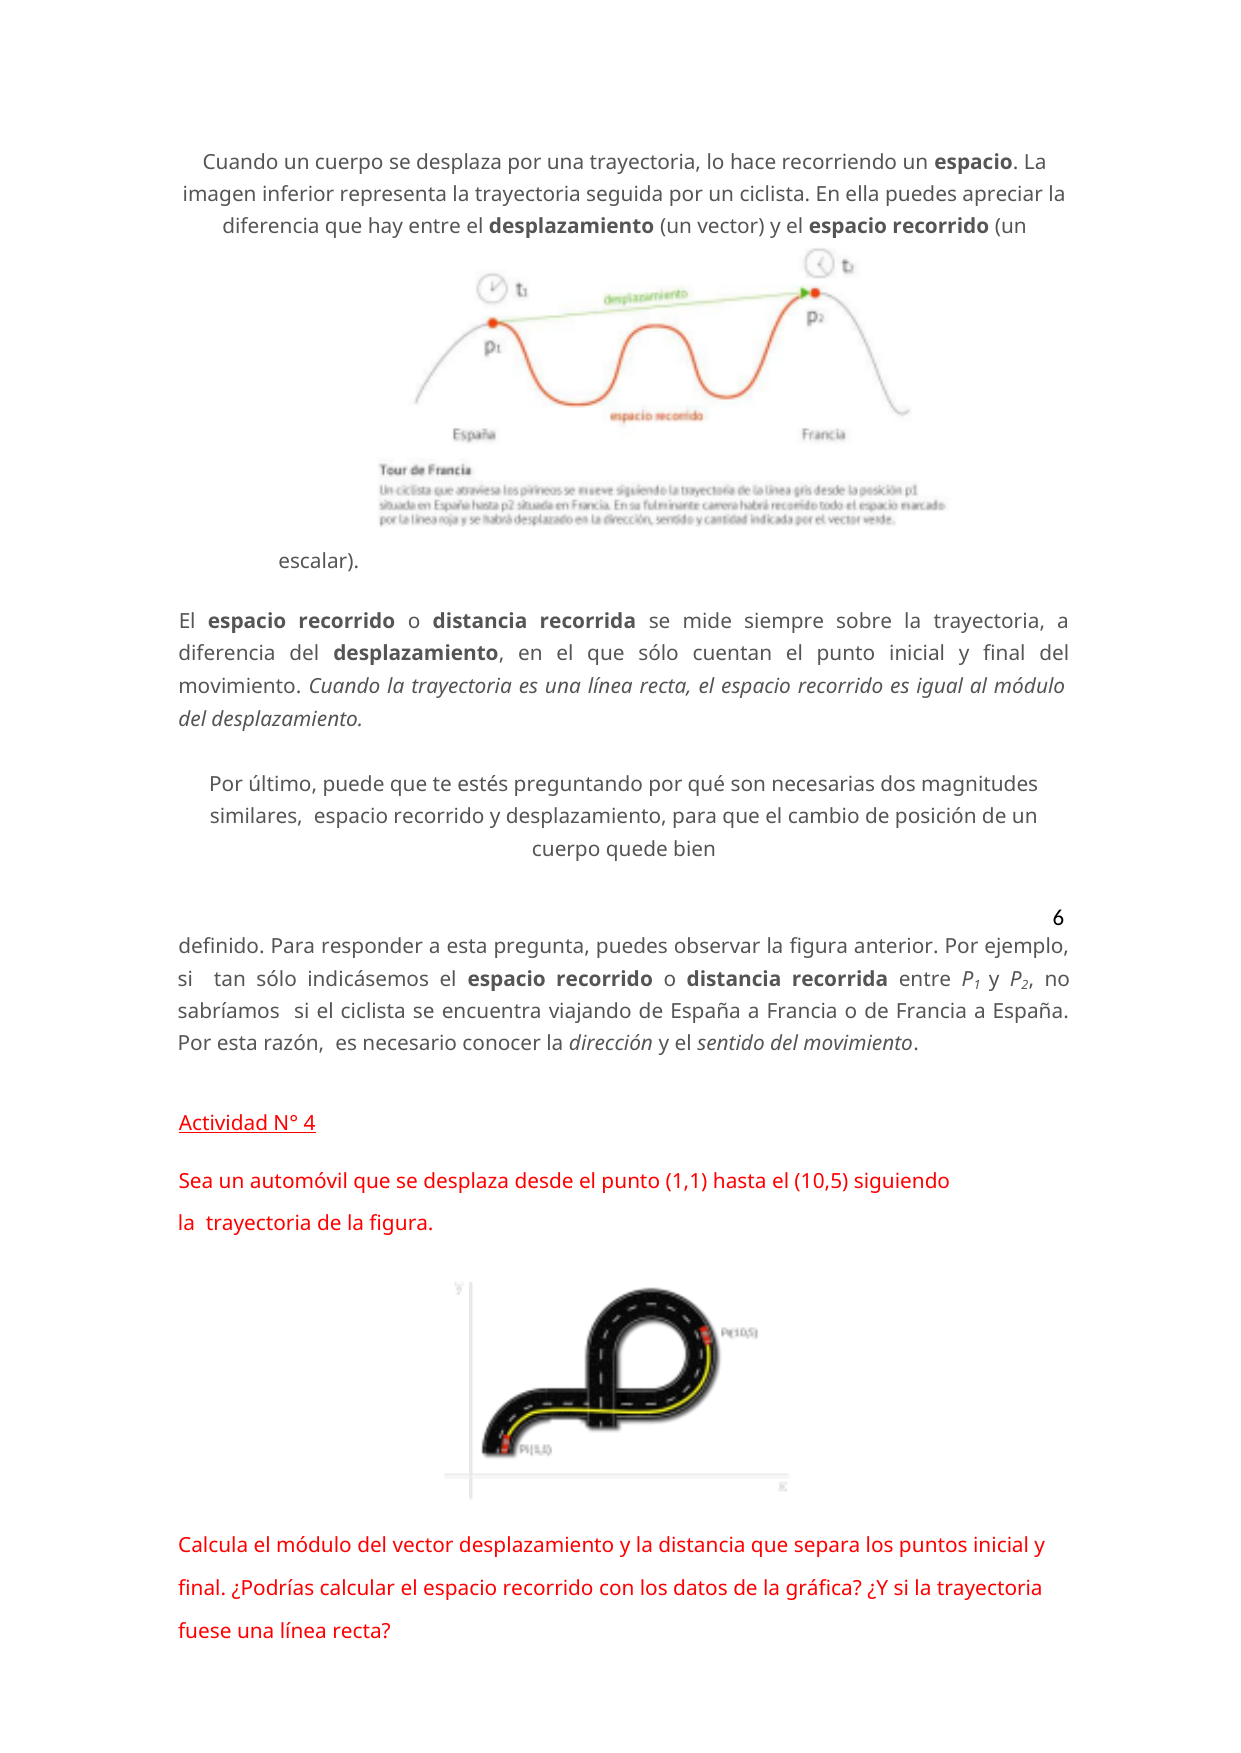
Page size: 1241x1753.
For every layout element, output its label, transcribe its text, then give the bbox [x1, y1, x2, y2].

text Calcula el módulo del vector desplazamiento y la distancia que separa los puntos inicial y final. ¿Podrías calcular el espacio recorrido con los datos de la gráfica? ¿Y si la trayectoria fuese una línea recta? [178, 1531, 1064, 1644]
text Sea un automóvil que se desplaza desde el punto (1,1) hasta el (10,5) siguiendo la trayectoria de la figura. [178, 1166, 958, 1237]
picture [422, 1274, 827, 1531]
text Por último, puede que te estés preguntando por qué son necesarias dos magnitudes similares, espacio recorrido y desplazamiento, para que el cambio de posición de un cuerpo quede bien [178, 769, 1070, 862]
picture [364, 243, 971, 569]
text definido. Para responder a esta pregunta, puedes observar la figura anterior. Por ejemplo, si tan sólo indicásemos el espacio recorrido o distancia recorrida entre P1 y P2, no sabríamos si el ciclista se encuentra viajando de España a Francia o de Francia a España. Por esta razón, es necesario conocer la dirección y el sentido del movimiento. [177, 931, 1070, 1057]
text 6 [177, 903, 1064, 931]
text Actividad N° 4 [178, 1108, 1072, 1136]
text El espacio recorrido o distancia recorrida se mide siempre sobre la trayectoria, a diferencia del desplazamiento, en el que sólo cuentan el punto inicial y final del movimiento. Cuando la trayectoria es una línea recta, el espacio recorrido es igual al módulo del desplazamiento. [178, 606, 1070, 732]
